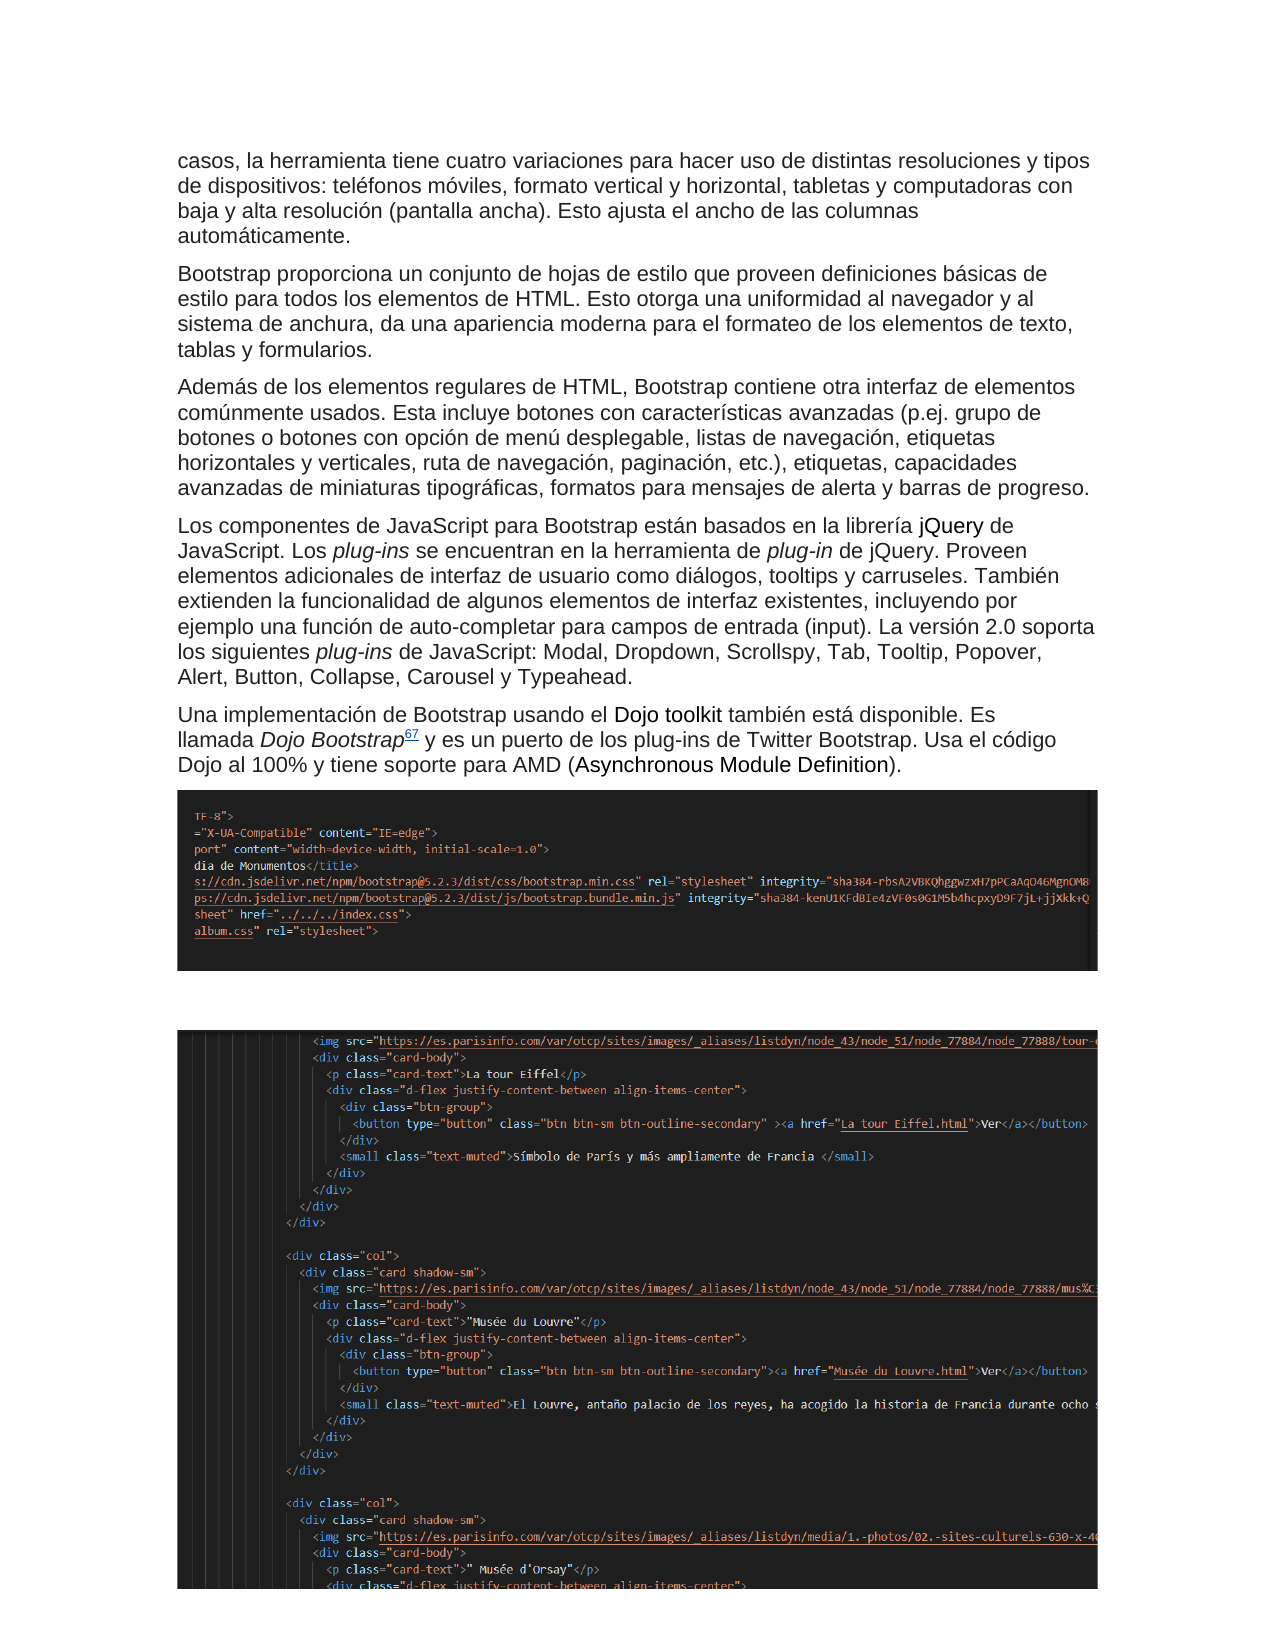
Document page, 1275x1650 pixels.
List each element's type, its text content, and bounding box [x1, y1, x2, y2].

text Una implementación de Bootstrap usando el Dojo toolkit también está disponible. Es llamada Dojo Bootstrap6​7​ y es un puerto de los plug-ins de Twitter Bootstrap. Usa el código Dojo al 100% y tiene soporte para AMD (Asynchronous Module Definition​). [177, 702, 1098, 777]
text Además de los elementos regulares de HTML, Bootstrap contiene otra interfaz de elementos comúnmente usados. Esta incluye botones con características avanzadas (p.ej. grupo de botones o botones con opción de menú desplegable, listas de navegación, etiquetas horizontales y verticales, ruta de navegación, paginación, etc.), etiquetas, capacidades avanzadas de miniaturas tipográficas, formatos para mensajes de alerta y barras de progreso. [177, 374, 1098, 500]
text Los componentes de JavaScript para Bootstrap están basados en la librería jQuery de JavaScript. Los plug-ins se encuentran en la herramienta de plug-in de jQuery. Proveen elementos adicionales de interfaz de usuario como diálogos, tooltips y carruseles. También extienden la funcionalidad de algunos elementos de interfaz existentes, incluyendo por ejemplo una función de auto-completar para campos de entrada (input). La versión 2.0 soporta los siguientes plug-ins de JavaScript: Modal, Dropdown, Scrollspy, Tab, Tooltip, Popover, Alert, Button, Collapse, Carousel y Typeahead. [177, 513, 1098, 689]
text Bootstrap proporciona un conjunto de hojas de estilo que proveen definiciones básicas de estilo para todos los elementos de HTML. Esto otorga una uniformidad al navegador y al sistema de anchura, da una apariencia moderna para el formateo de los elementos de texto, tablas y formularios. [373, 261, 1098, 362]
